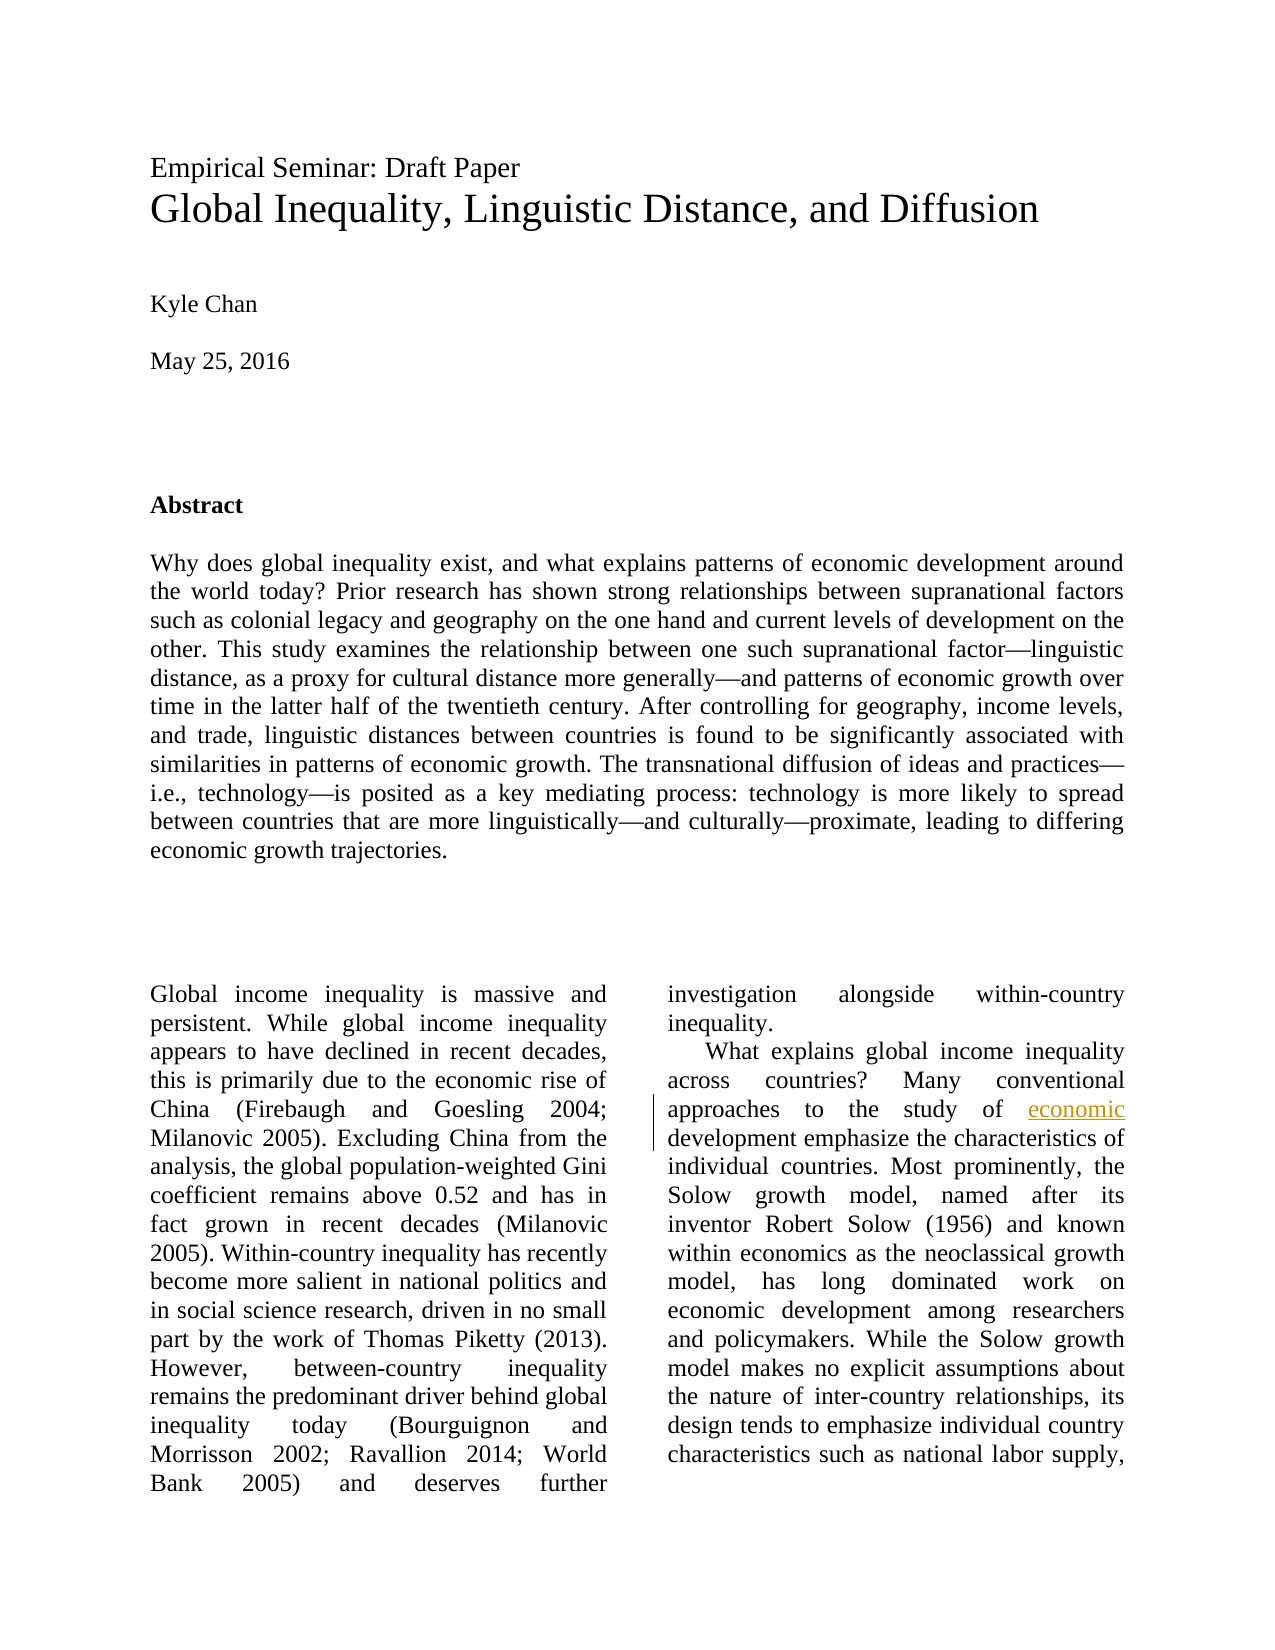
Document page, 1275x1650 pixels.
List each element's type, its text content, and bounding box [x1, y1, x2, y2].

text Empirical Seminar: Draft Paper [150, 150, 1125, 183]
text Global Inequality, Linguistic Distance, and Diffusion [150, 183, 1125, 231]
text Kyle Chan [150, 289, 1125, 318]
text Abstract [150, 490, 1125, 519]
text Global income inequality is massive and persistent. While global income inequality appears to have declined in recent decades, this is primarily due to the economic rise of China (Firebaugh and Goesling 2004; Milanovic 2005). Excluding China from the analysis, the global population-weighted Gini coefficient remains above 0.52 and has in fact grown in recent decades (Milanovic 2005). Within-country inequality has recently become more salient in national politics and in social science research, driven in no small part by the work of Thomas Piketty (2013). However, between-country inequality remains the predominant driver behind global inequality today (Bourguignon and Morrisson 2002; Ravallion 2014; World Bank 2005) and deserves further investigation alongside within-country inequality. [150, 979, 607, 1496]
text Why does global inequality exist, and what explains patterns of economic development around the world today? Prior research has shown strong relationships between supranational factors such as colonial legacy and geography on the one hand and current levels of development on the other. This study examines the relationship between one such supranational factor—linguistic distance, as a proxy for cultural distance more generally—and patterns of economic growth over time in the latter half of the twentieth century. After controlling for geography, income levels, and trade, linguistic distances between countries is found to be significantly associated with similarities in patterns of economic growth. The transnational diffusion of ideas and practices—i.e., technology—is posited as a key mediating process: technology is more likely to spread between countries that are more linguistically—and culturally—proximate, leading to differing economic growth trajectories. [150, 548, 1125, 864]
text May 25, 2016 [150, 346, 1125, 375]
